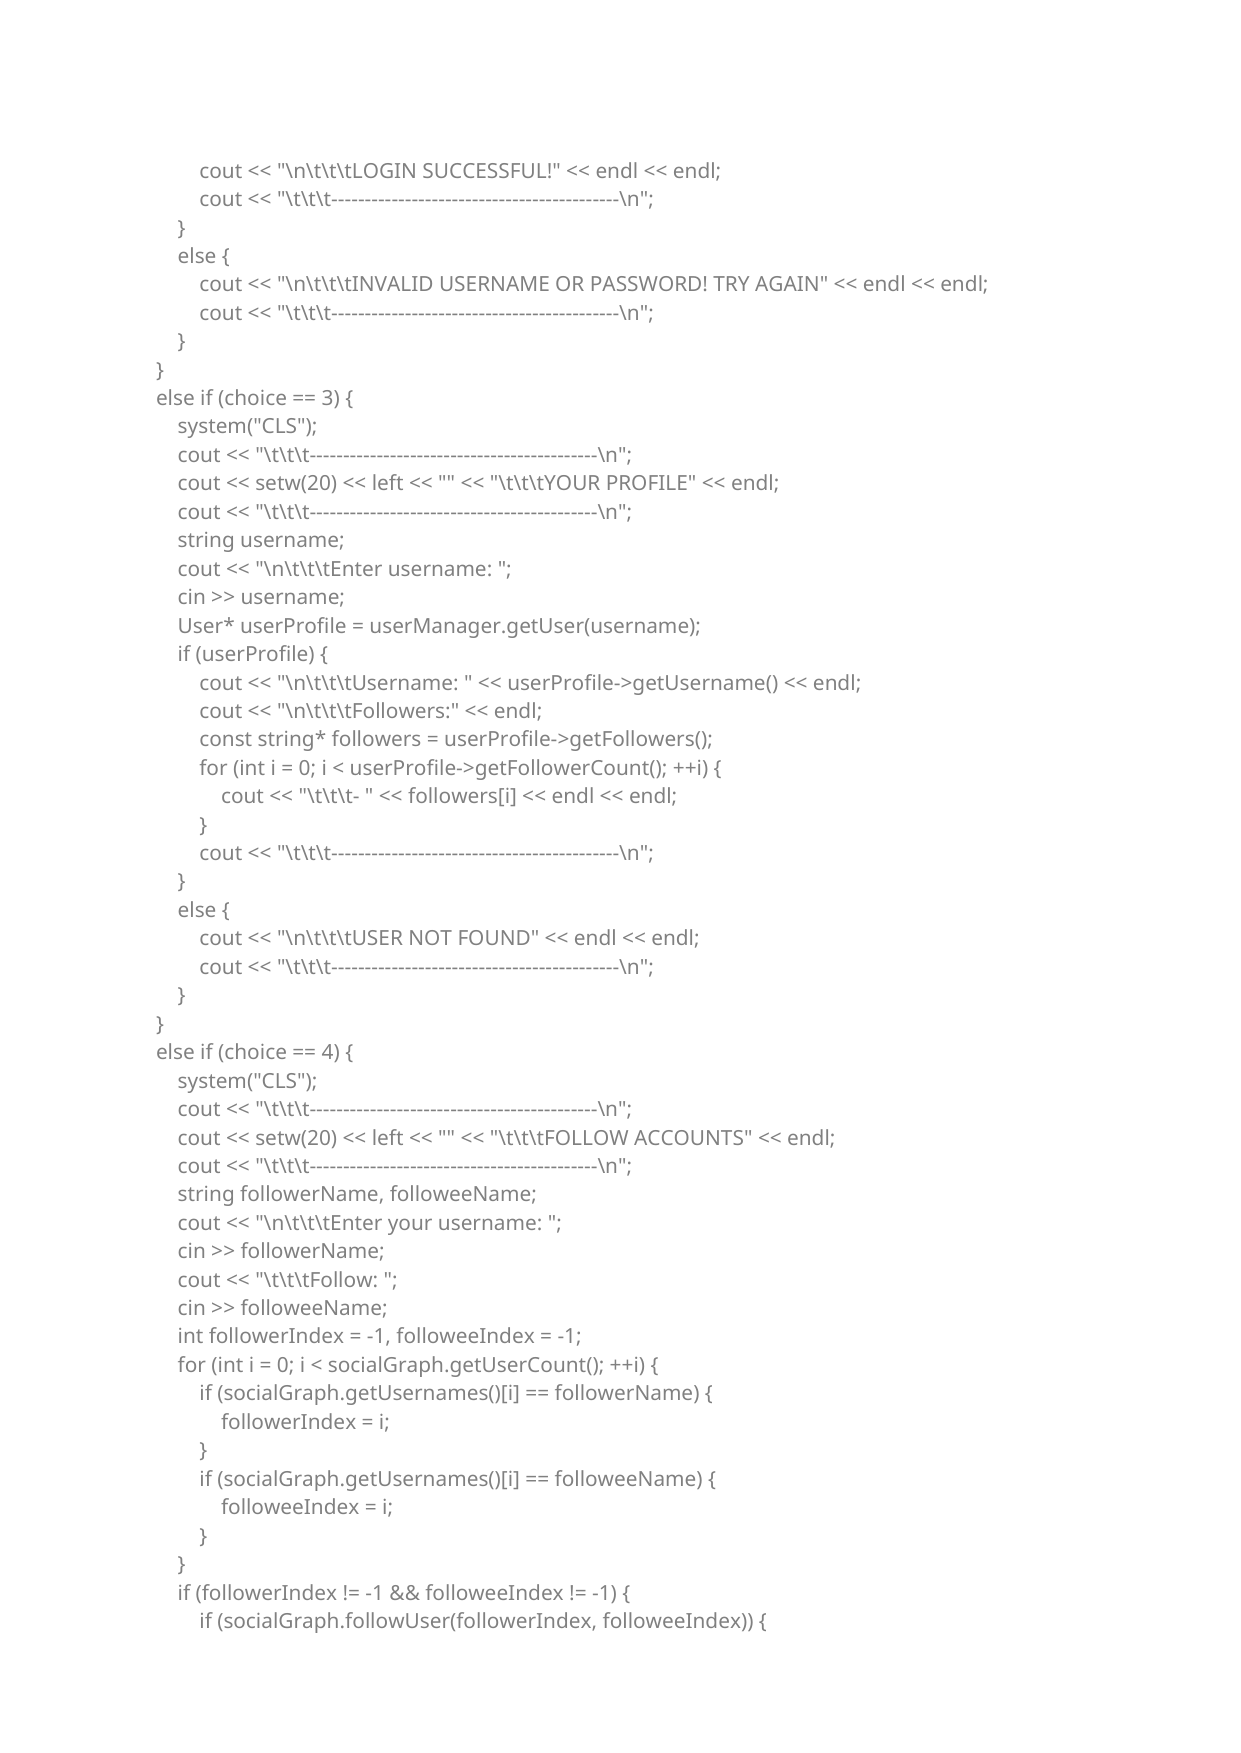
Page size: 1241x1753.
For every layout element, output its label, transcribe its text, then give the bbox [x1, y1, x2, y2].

text cout << "\t\t\t-------------------------------------------\n"; [112, 1094, 1130, 1123]
text string username; [112, 525, 1130, 554]
text if (userProfile) { [112, 639, 1130, 668]
text system("CLS"); [112, 412, 1130, 440]
text cout << "\t\t\t-------------------------------------------\n"; [112, 497, 1130, 525]
text cout << "\t\t\t-------------------------------------------\n"; [112, 440, 1130, 468]
text else if (choice == 4) { [112, 1037, 1130, 1066]
text string followerName, followeeName; [112, 1179, 1130, 1208]
text if (socialGraph.followUser(followerIndex, followeeIndex)) { [112, 1606, 1130, 1634]
text } [112, 355, 1130, 383]
text for (int i = 0; i < userProfile->getFollowerCount(); ++i) { [112, 753, 1130, 781]
text if (socialGraph.getUsernames()[i] == followeeName) { [112, 1464, 1130, 1492]
text cout << "\n\t\t\tLOGIN SUCCESSFUL!" << endl << endl; [112, 156, 1130, 184]
text } [112, 980, 1130, 1009]
text } [112, 1521, 1130, 1549]
text } [112, 1009, 1130, 1037]
text } [112, 1549, 1130, 1578]
text if (socialGraph.getUsernames()[i] == followerName) { [112, 1378, 1130, 1407]
text cin >> username; [112, 582, 1130, 611]
text cout << "\t\t\t-------------------------------------------\n"; [112, 1151, 1130, 1179]
text cout << "\t\t\t-------------------------------------------\n"; [112, 298, 1130, 326]
text cout << setw(20) << left << "" << "\t\t\tYOUR PROFILE" << endl; [112, 468, 1130, 497]
text else { [112, 241, 1130, 269]
text cout << setw(20) << left << "" << "\t\t\tFOLLOW ACCOUNTS" << endl; [112, 1123, 1130, 1151]
text } [112, 1435, 1130, 1464]
text followerIndex = i; [112, 1407, 1130, 1435]
text if (followerIndex != -1 && followeeIndex != -1) { [112, 1578, 1130, 1606]
text cout << "\n\t\t\tINVALID USERNAME OR PASSWORD! TRY AGAIN" << endl << endl; [112, 269, 1130, 298]
text } [112, 867, 1130, 895]
text } [112, 213, 1130, 241]
text else if (choice == 3) { [112, 383, 1130, 412]
text User* userProfile = userManager.getUser(username); [112, 611, 1130, 639]
text cout << "\t\t\t- " << followers[i] << endl << endl; [112, 781, 1130, 810]
text cout << "\n\t\t\tEnter username: "; [112, 554, 1130, 582]
text int followerIndex = -1, followeeIndex = -1; [112, 1322, 1130, 1350]
text cout << "\t\t\tFollow: "; [112, 1265, 1130, 1293]
text cout << "\t\t\t-------------------------------------------\n"; [112, 838, 1130, 867]
text cin >> followeeName; [112, 1293, 1130, 1322]
text } [112, 326, 1130, 355]
text followeeIndex = i; [112, 1492, 1130, 1521]
text cout << "\n\t\t\tUSER NOT FOUND" << endl << endl; [112, 923, 1130, 952]
text cout << "\n\t\t\tEnter your username: "; [112, 1208, 1130, 1236]
text cout << "\n\t\t\tUsername: " << userProfile->getUsername() << endl; [112, 668, 1130, 696]
text cout << "\t\t\t-------------------------------------------\n"; [112, 184, 1130, 213]
text const string* followers = userProfile->getFollowers(); [112, 724, 1130, 753]
text else { [112, 895, 1130, 923]
text for (int i = 0; i < socialGraph.getUserCount(); ++i) { [112, 1350, 1130, 1378]
text cout << "\n\t\t\tFollowers:" << endl; [112, 696, 1130, 724]
text system("CLS"); [112, 1066, 1130, 1094]
text cin >> followerName; [112, 1236, 1130, 1265]
text } [112, 810, 1130, 838]
text cout << "\t\t\t-------------------------------------------\n"; [112, 952, 1130, 980]
